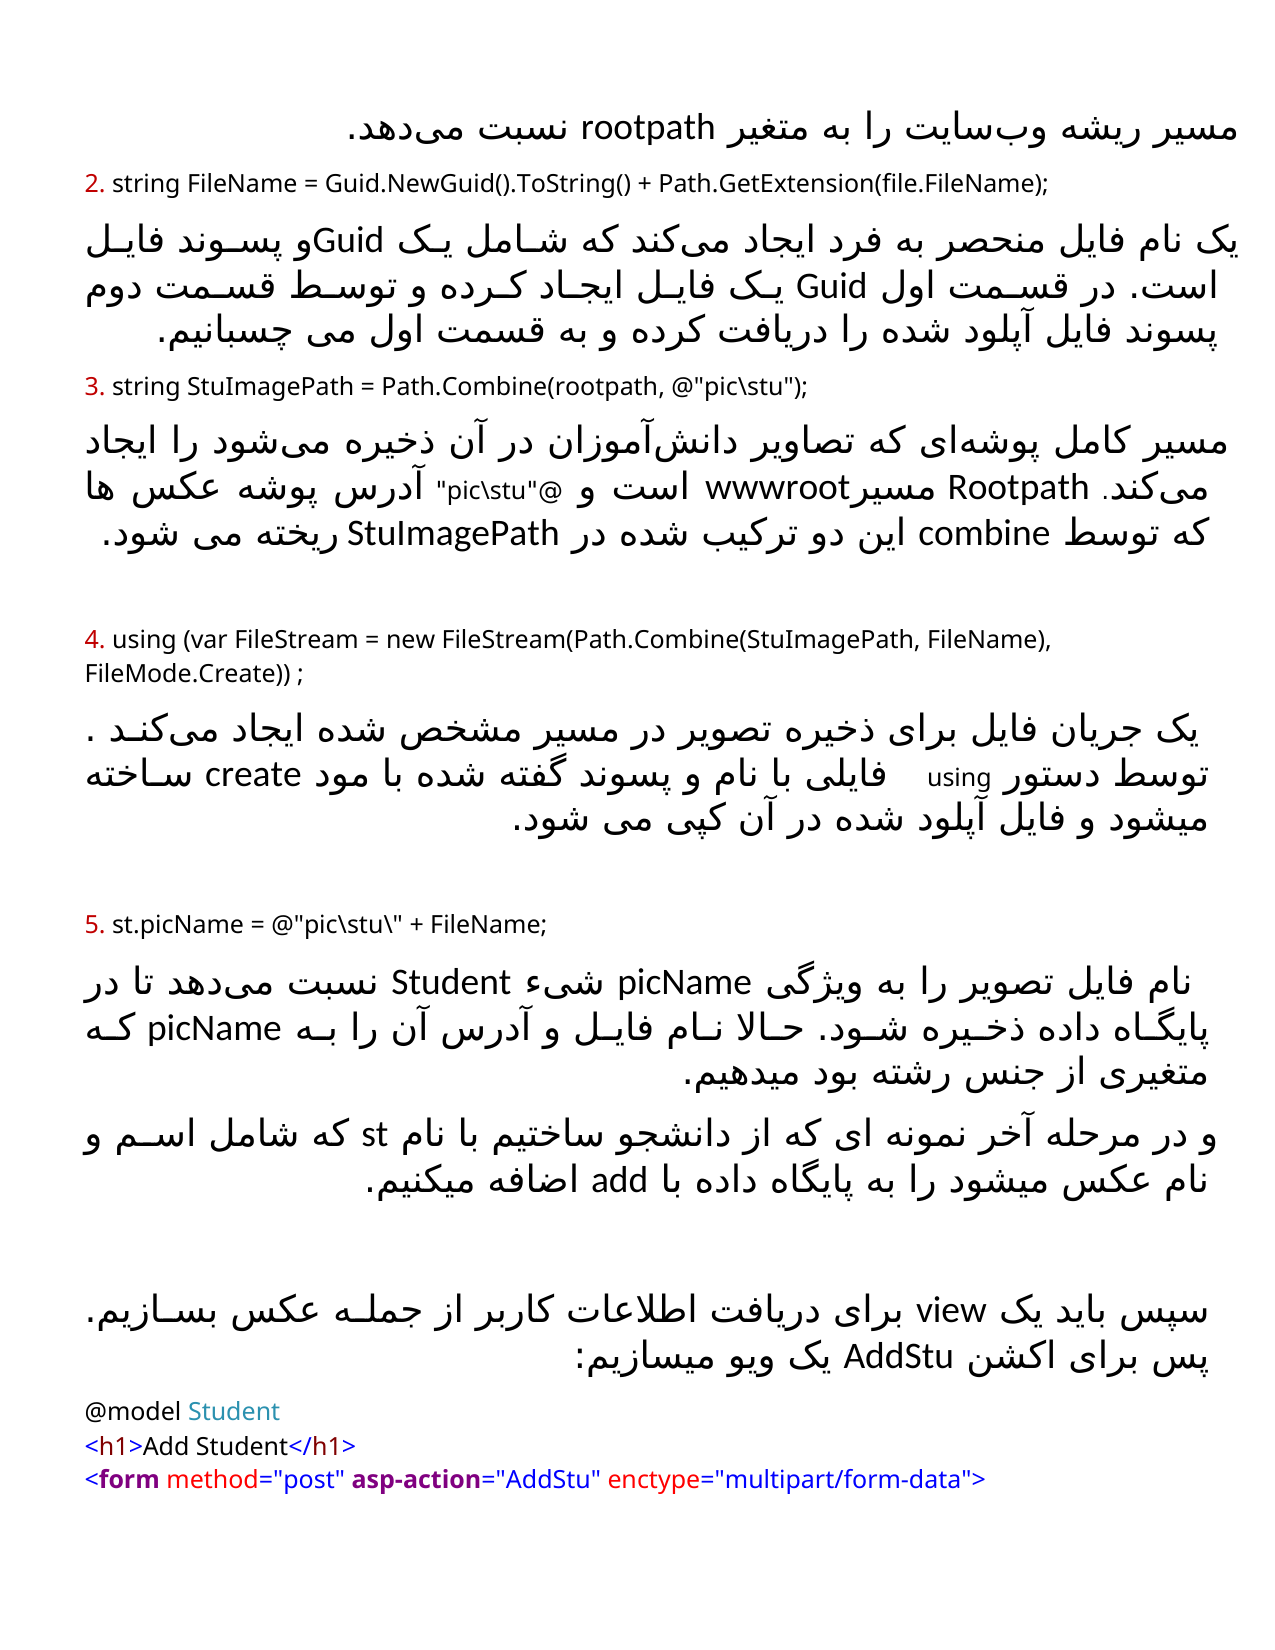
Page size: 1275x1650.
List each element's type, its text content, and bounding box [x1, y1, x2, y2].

text مسیر ریشه وب‌سایت را به متغیر rootpath نسبت می‌دهد. [84, 103, 1275, 149]
text یک جریان فایل برای ذخیره تصویر در مسیر مشخص شده ایجاد می‌کند . توسط دستور using فایلی با نام و پسوند گفته شده با مود create ساخته میشود و فایل آپلود شده در آن کپی می شود. [84, 706, 1256, 839]
text 2. string FileName = Guid.NewGuid().ToString() + Path.GetExtension(file.FileName); [84, 166, 1209, 199]
text 4. using (var FileStream = new FileStream(Path.Combine(StuImagePath, FileName), FileMode.Create)) ; [84, 622, 1209, 690]
text نام فایل تصویر را به ویژگی picName شیء Student نسبت می‌دهد تا در پایگاه داده ذخیره شود. حالا نام فایل و آدرس آن را به picName که متغیری از جنس رشته بود میدهیم. [84, 958, 1219, 1093]
text 5. st.picName = @"pic\stu\" + FileName; [84, 907, 1209, 941]
text مسیر کامل پوشه‌ای که تصاویر دانش‌آموزان در آن ذخیره می‌شود را ایجاد می‌کند. Rootpath مسیرwwwroot است و @"pic\stu" آدرس پوشه عکس ها که توسط combine این دو ترکیب شده در StuImagePath ریخته می شود. [84, 419, 1256, 554]
text @model Student [84, 1394, 1209, 1428]
text 3. string StuImagePath = Path.Combine(rootpath, @"pic\stu"); [84, 368, 1209, 402]
text <form method="post" asp-action="AddStu" enctype="multipart/form-data"> [84, 1462, 1209, 1496]
text <h1>Add Student</h1> [84, 1428, 1209, 1462]
text سپس باید یک view برای دریافت اطلاعات کاربر از جمله عکس بسازیم. پس برای اکشن AddStu یک ویو میسازیم: [84, 1286, 1209, 1377]
text و در مرحله آخر نمونه ای که از دانشجو ساختیم با نام st که شامل اسم و نام عکس میشود را به پایگاه داده با add اضافه میکنیم. [84, 1110, 1219, 1201]
text یک نام فایل منحصر به فرد ایجاد می‌کند که شامل یک Guidو پسوند فایل است. در قسمت اول Guid یک فایل ایجاد کرده و توسط قسمت دوم پسوند فایل آپلود شده را دریافت کرده و به قسمت اول می چسبانیم. [84, 216, 1275, 352]
